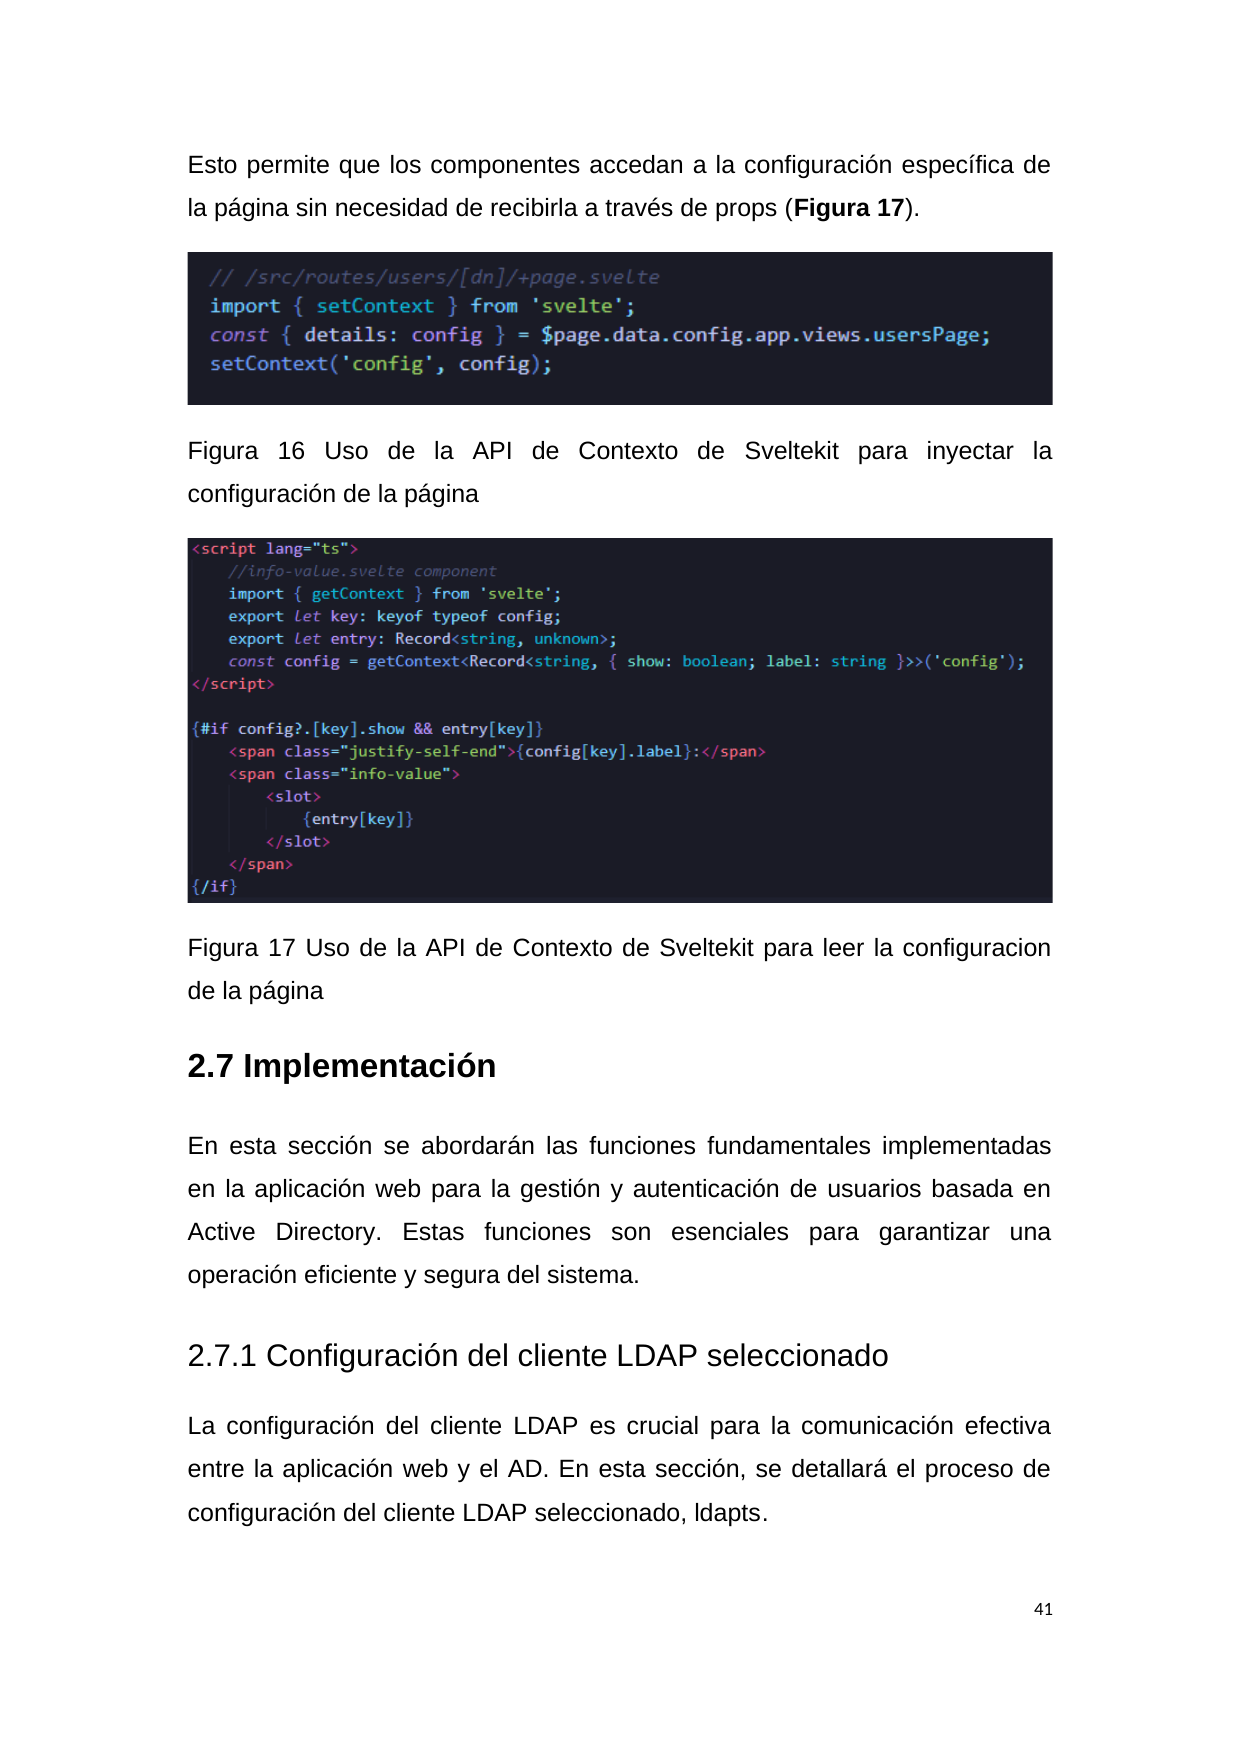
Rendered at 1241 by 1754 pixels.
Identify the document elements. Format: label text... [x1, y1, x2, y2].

text La configuración del cliente LDAP es crucial para la comunicación efectiva entre la aplicación web y el AD. En esta sección, se detallará el proceso de configuración del cliente LDAP seleccionado, ldapts. [187, 1411, 1053, 1526]
text En esta sección se abordarán las funciones fundamentales implementadas en la aplicación web para la gestión y autenticación de usuarios basada en Active Directory. Estas funciones son esenciales para garantizar una operación eficiente y segura del sistema. [187, 1131, 1053, 1289]
text Figura 16 Uso de la API de Contexto de Sveltekit para inyectar la configuración de la página [187, 436, 1053, 507]
subtitle 2.7 Implementación [187, 1046, 1053, 1084]
picture [187, 538, 1053, 903]
subtitle 2.7.1 Configuración del cliente LDAP seleccionado [187, 1337, 1053, 1373]
picture [187, 252, 1053, 405]
text Figura 17 Uso de la API de Contexto de Sveltekit para leer la configuracion de la página [187, 933, 1053, 1005]
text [187, 150, 1053, 222]
